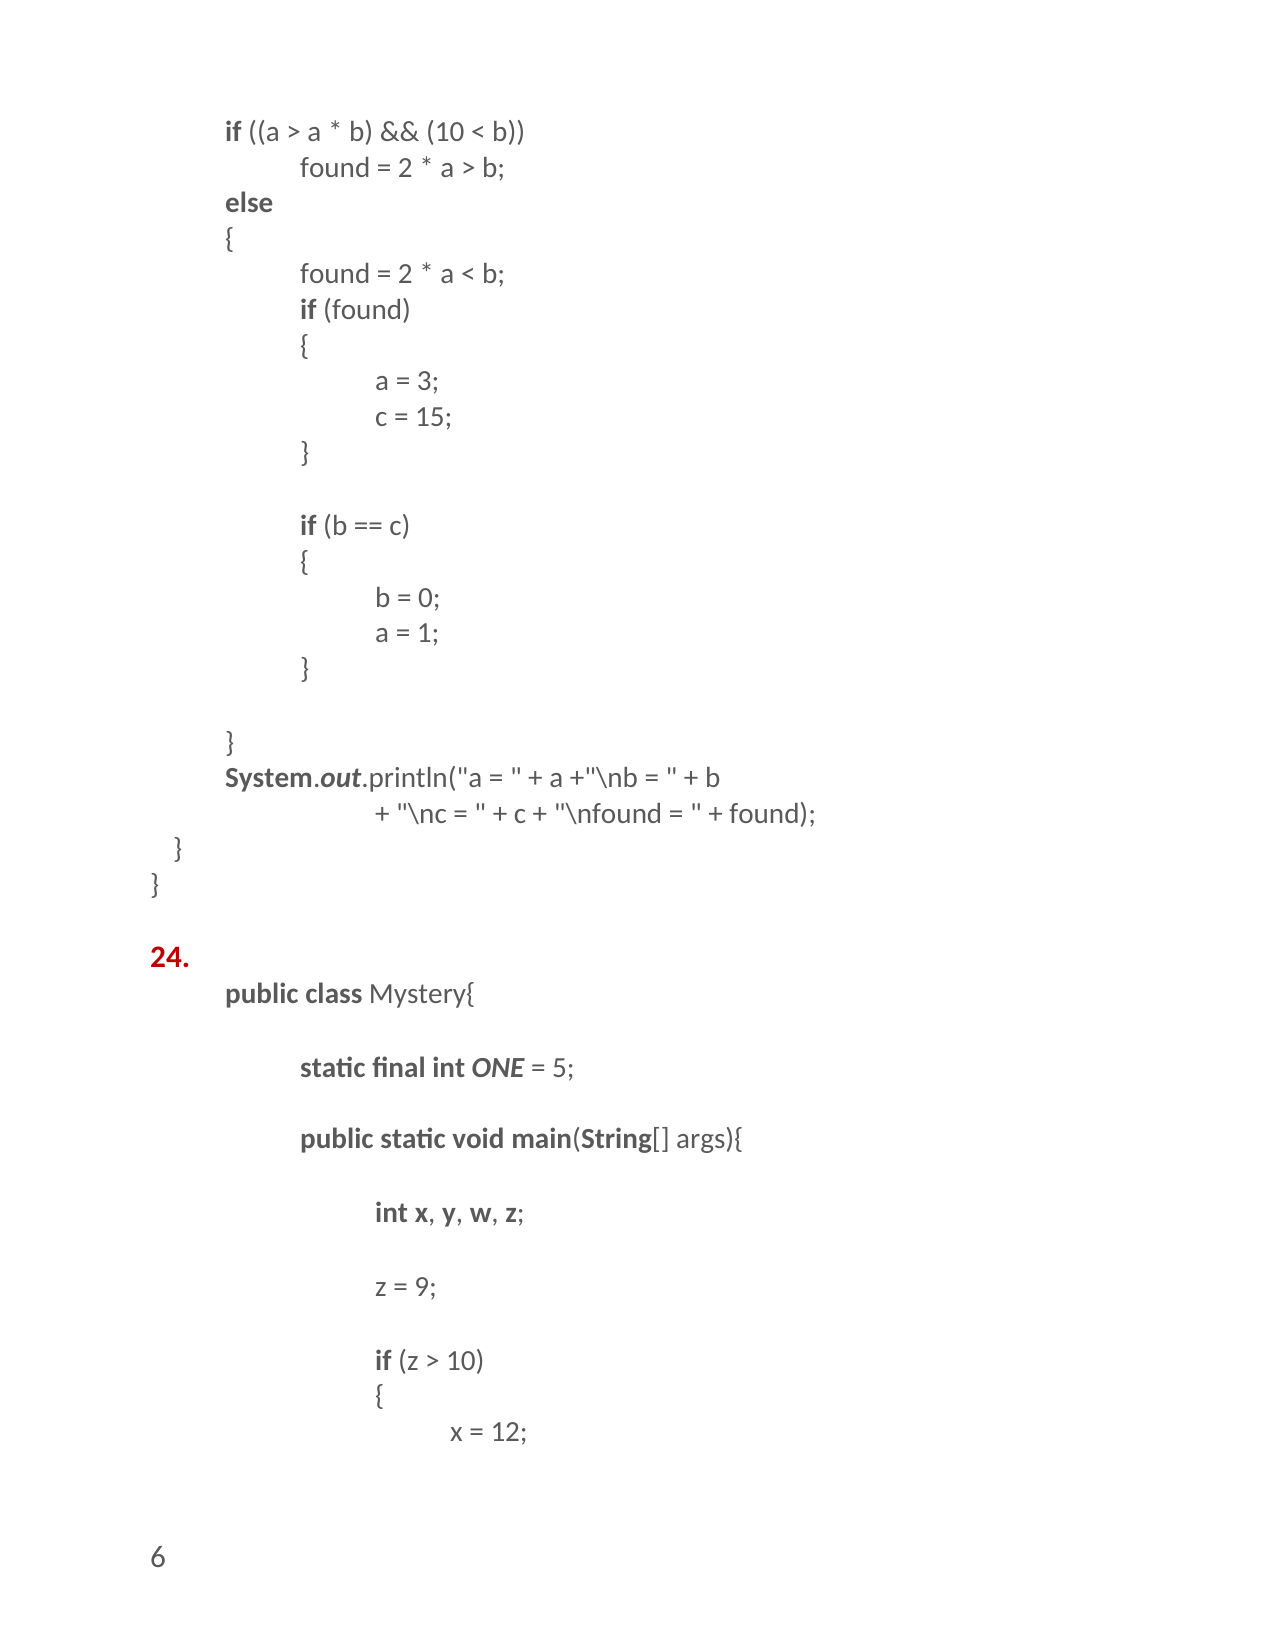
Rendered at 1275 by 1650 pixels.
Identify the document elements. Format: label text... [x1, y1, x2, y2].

text { [150, 220, 1125, 256]
text else [150, 184, 1125, 220]
text found = 2 * a > b; [150, 149, 1125, 184]
text { [225, 1377, 1125, 1413]
text + "\nc = " + c + "\nfound = " + found); [150, 795, 1125, 831]
text if (z > 10) [225, 1342, 1125, 1377]
text static final int ONE = 5; [225, 1049, 1125, 1085]
text public class Mystery{ [225, 976, 1125, 1011]
text int x, y, w, z; [225, 1194, 1125, 1230]
text public static void main(String[] args){ [225, 1121, 1125, 1156]
text z = 9; [225, 1268, 1125, 1304]
text a = 1; [150, 614, 1125, 650]
text System.out.println("a = " + a +"\nb = " + b [150, 759, 1125, 795]
text } [150, 831, 1125, 866]
text { [150, 327, 1125, 362]
text } [150, 434, 1125, 469]
text x = 12; [225, 1413, 1125, 1449]
text 24. [150, 937, 1125, 976]
text b = 0; [150, 579, 1125, 614]
text { [150, 543, 1125, 579]
text found = 2 * a < b; [150, 256, 1125, 291]
text } [150, 866, 1125, 902]
text a = 3; [150, 362, 1125, 398]
text if (found) [150, 291, 1125, 327]
text if ((a > a * b) && (10 < b)) [150, 113, 1125, 149]
text c = 15; [150, 398, 1125, 434]
text } [150, 724, 1125, 759]
text if (b == c) [150, 507, 1125, 543]
text } [150, 650, 1125, 686]
